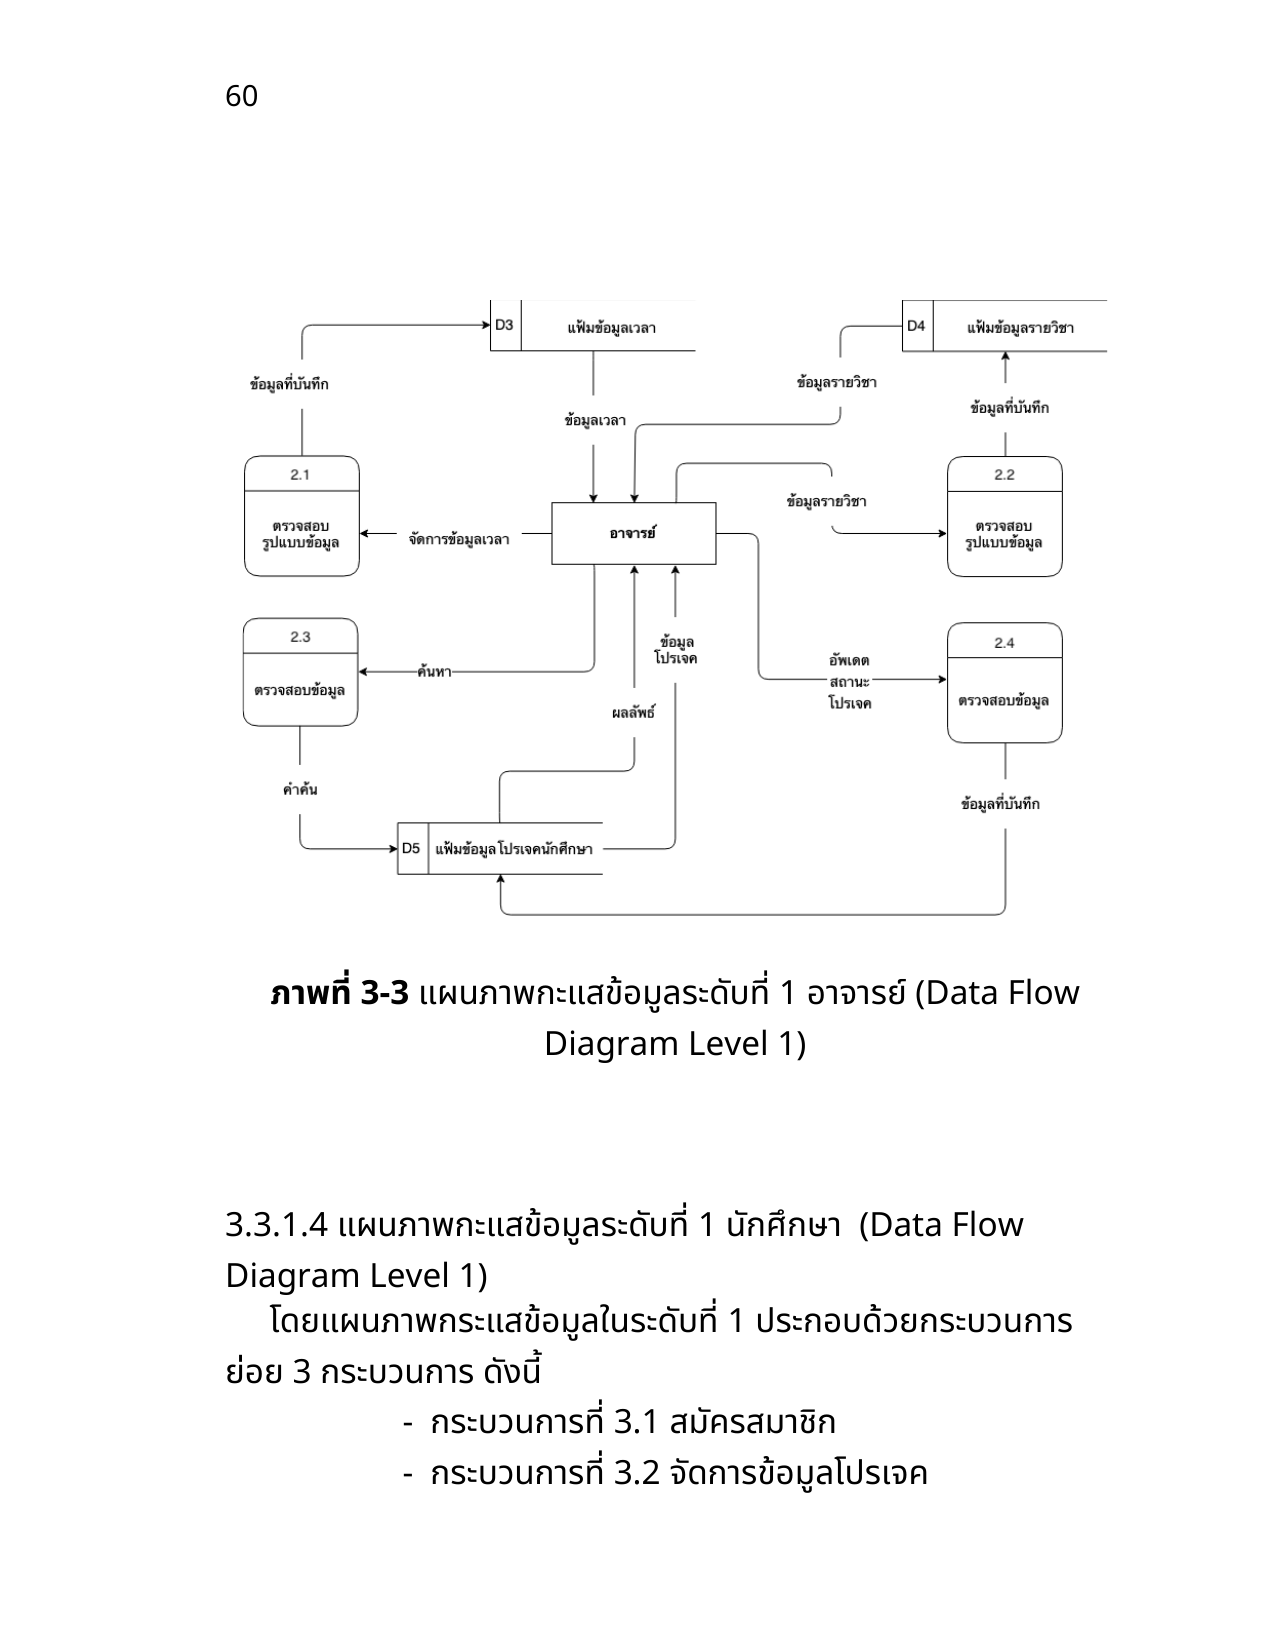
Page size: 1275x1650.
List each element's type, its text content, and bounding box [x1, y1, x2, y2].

text 3.3.1.4 แผนภาพกะแสข้อมูลระดับที่ 1 นักศึกษา (Data Flow Diagram Level 1) [225, 1201, 1125, 1297]
picture [242, 300, 1108, 924]
text ภาพที่ 3-3 แผนภาพกะแสข้อมูลระดับที่ 1 อาจารย์ (Data Flow Diagram Level 1) [225, 969, 1125, 1065]
text - กระบวนการที่ 3.1 สมัครสมาชิก [225, 1398, 1125, 1449]
text โดยแผนภาพกระแสข้อมูลในระดับที่ 1 ประกอบด้วยกระบวนการย่อย 3 กระบวนการ ดังนี้ [225, 1297, 1125, 1398]
text - กระบวนการที่ 3.2 จัดการข้อมูลโปรเจค [225, 1449, 1125, 1499]
